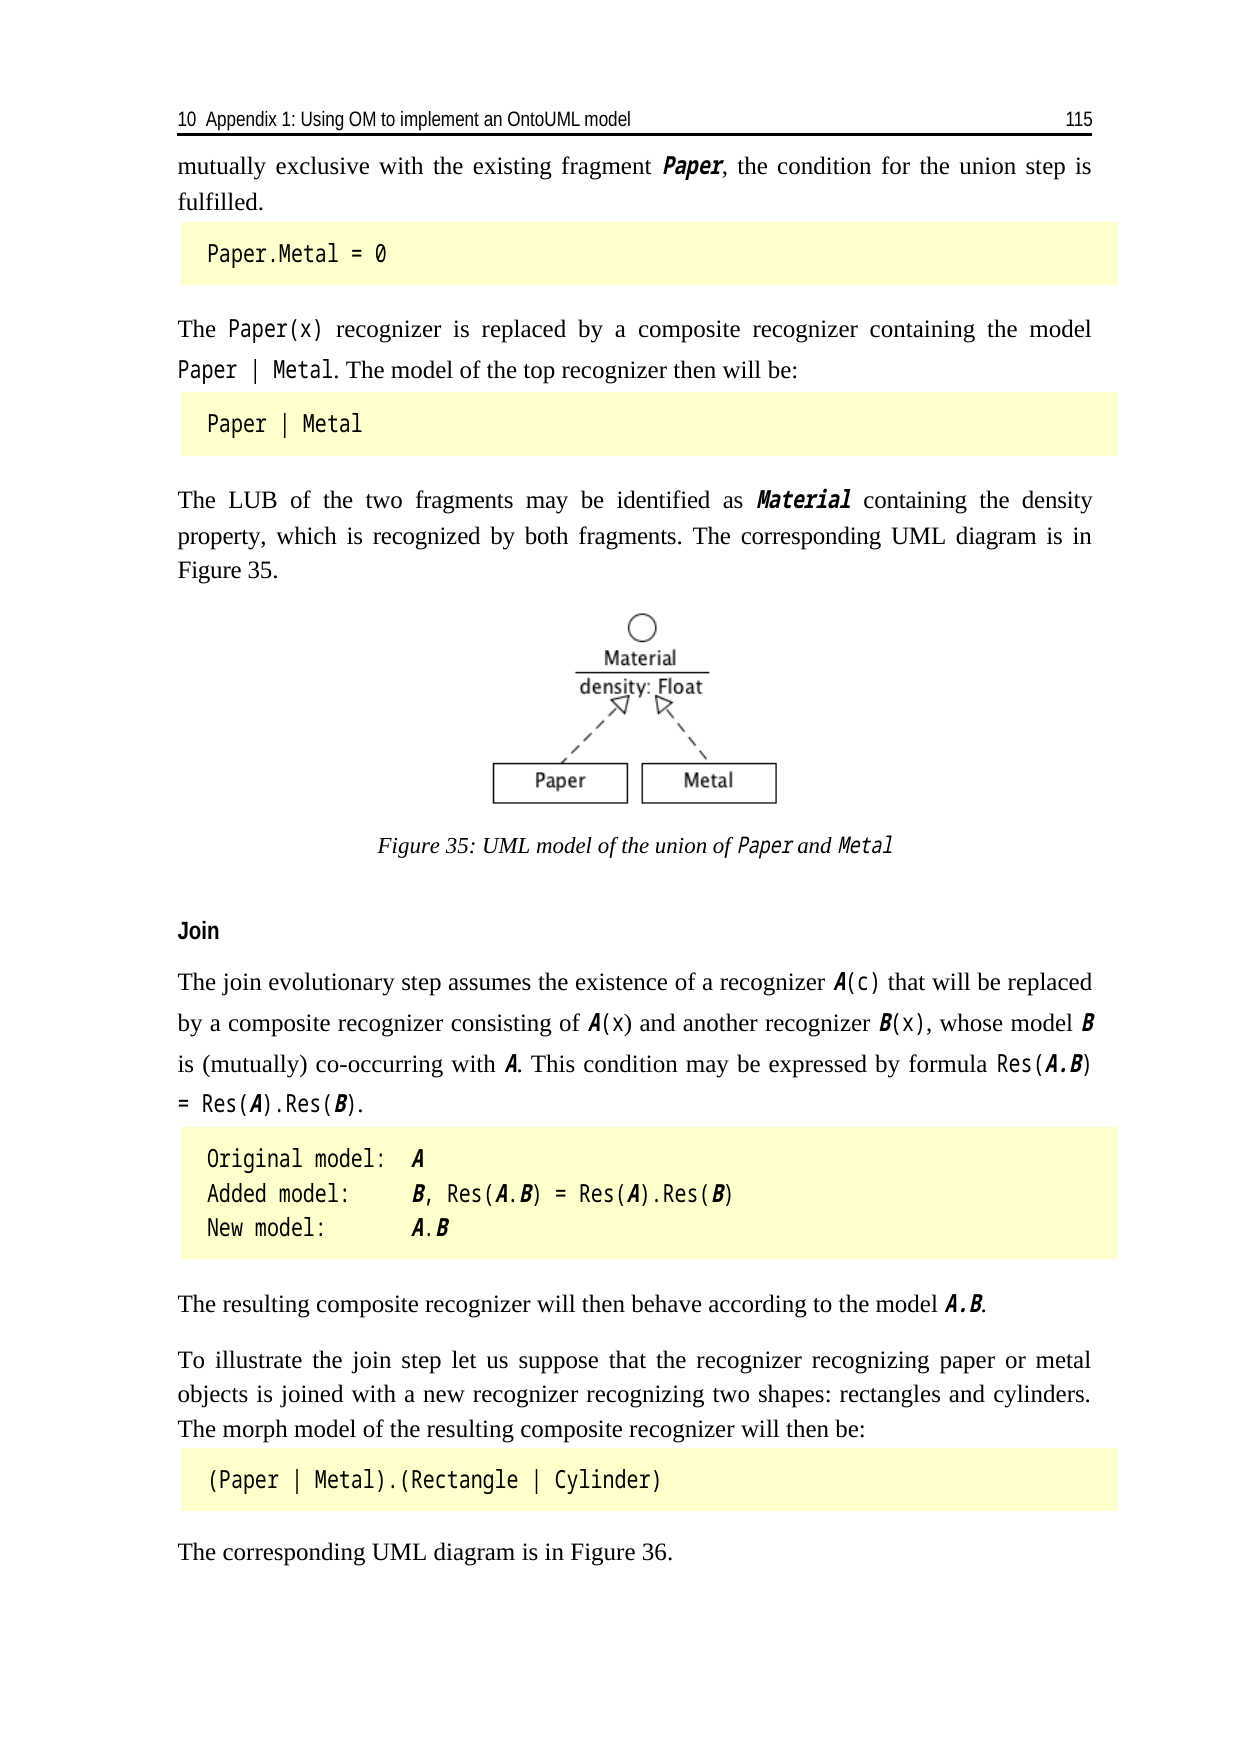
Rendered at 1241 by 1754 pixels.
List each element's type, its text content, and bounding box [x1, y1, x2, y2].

text Paper | Metal [182, 394, 1117, 455]
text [177, 148, 1092, 216]
text The join evolutionary step assumes the existence of a recognizer A(c) that will be replaced by a composite recognizer consisting of A(x) and another recognizer B(x), whose model B is (mutually) co-occurring with A. This condition may be expressed by formula Res(A.B) = Res(A).Res(B). [177, 964, 1092, 1120]
text The resulting composite recognizer will then behave according to the model A.B. [177, 1285, 1092, 1319]
text Join [177, 916, 1092, 945]
text The Paper(x) recognizer is replaced by a composite recognizer containing the model Paper | Metal. The model of the top recognizer then will be: [177, 311, 1092, 386]
text The corresponding UML diagram is in Figure 36. [177, 1537, 1092, 1566]
text Original model: A Added model: B, Res(A.B) = Res(A).Res(B) New model: A.B [182, 1128, 1117, 1258]
text Paper.Metal = 0 [182, 223, 1117, 284]
text (Paper | Metal).(Rectangle | Cylinder) [182, 1449, 1117, 1510]
text To illustrate the join step let us suppose that the recognizer recognizing paper or metal objects is joined with a new recognizer recognizing two shapes: rectangles and cylinders. The morph model of the resulting composite recognizer will then be: [177, 1345, 1092, 1442]
text The LUB of the two fragments may be identified as Material containing the density property, which is recognized by both fragments. The corresponding UML diagram is in Figure 35. [177, 481, 1092, 584]
picture [466, 608, 804, 816]
text Figure 35: UML model of the union of Paper and Metal [177, 829, 1092, 860]
